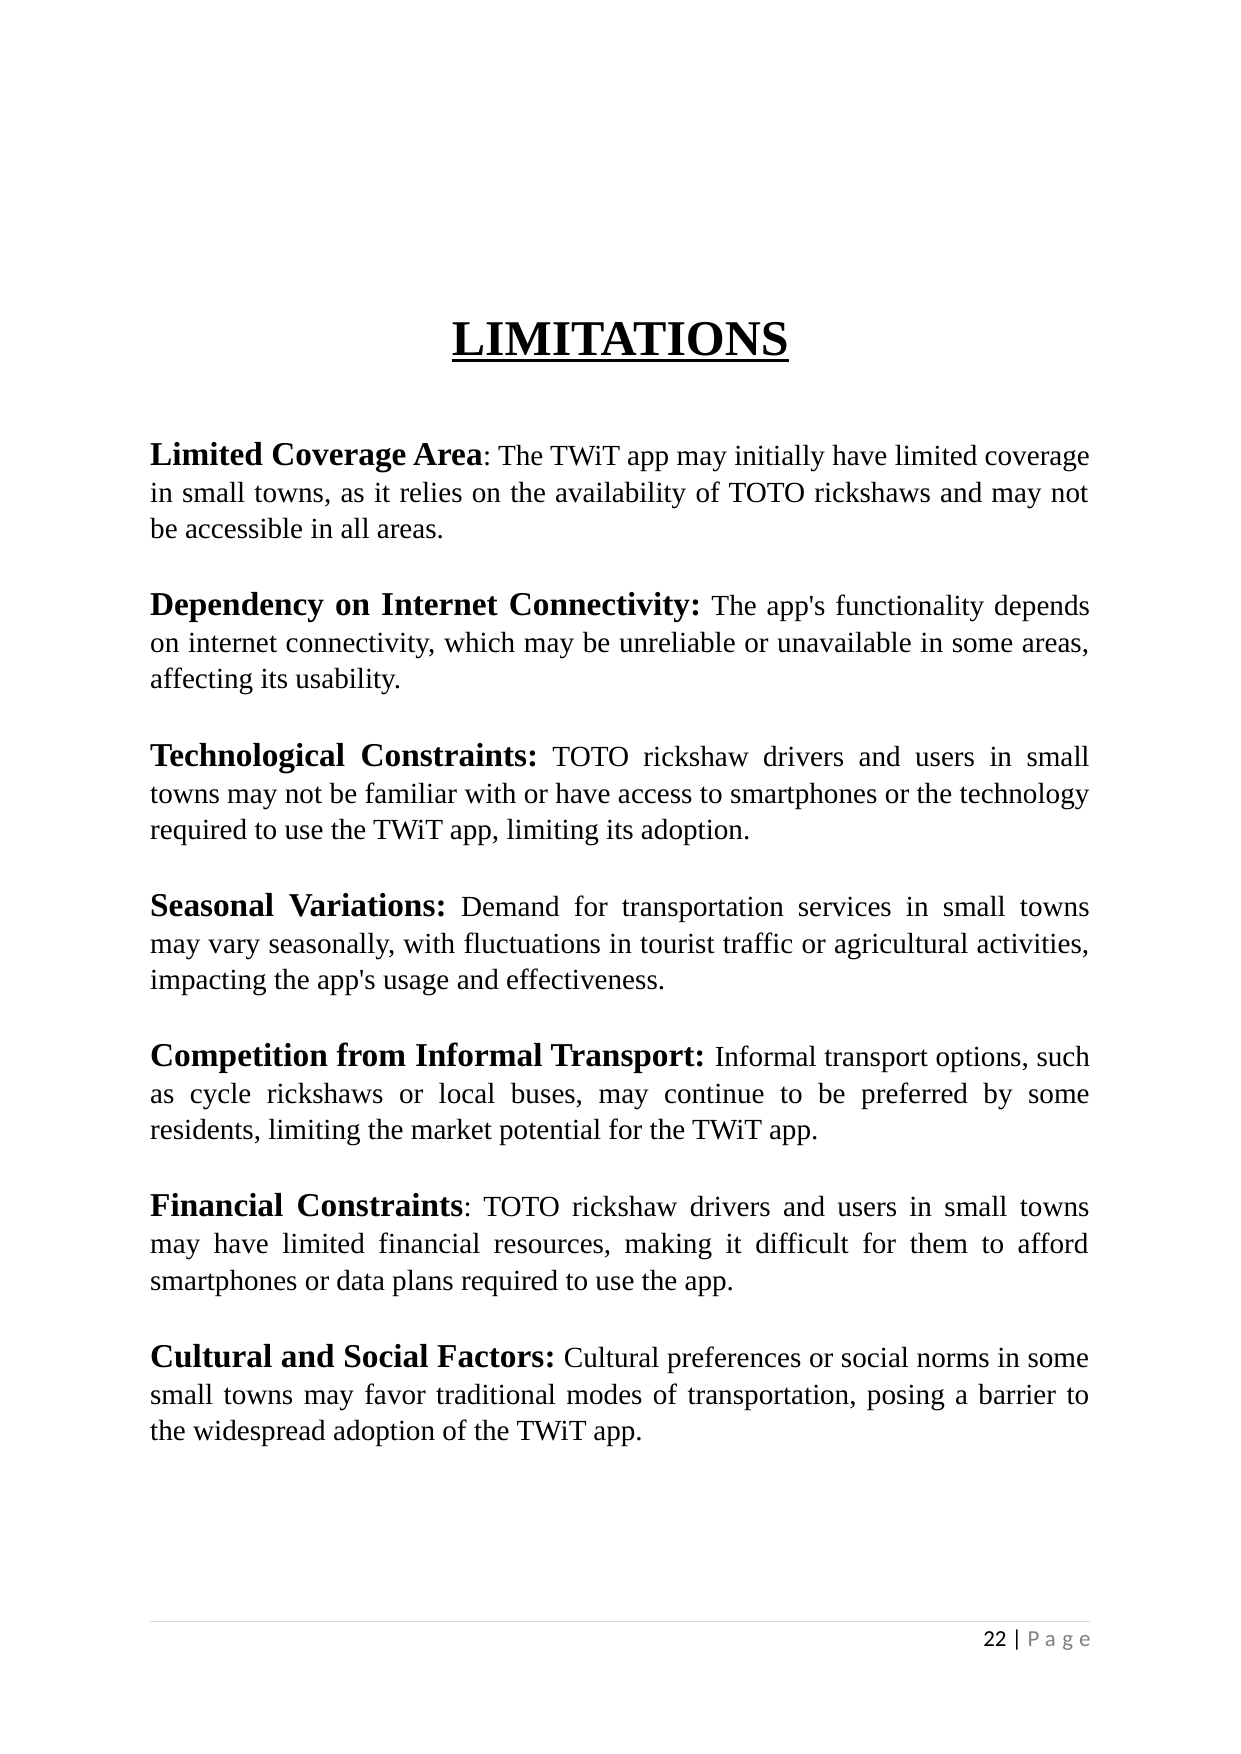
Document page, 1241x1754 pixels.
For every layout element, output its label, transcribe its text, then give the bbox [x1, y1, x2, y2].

text Seasonal Variations: Demand for transportation services in small towns may vary seasonally, with fluctuations in tourist traffic or agricultural activities, impacting the app's usage and effectiveness. [150, 885, 1090, 996]
text Dependency on Internet Connectivity: The app's functionality depends on internet connectivity, which may be unreliable or unavailable in some areas, affecting its usability. [150, 584, 1090, 695]
text Cultural and Social Factors: Cultural preferences or social norms in some small towns may favor traditional modes of transportation, posing a barrier to the widespread adoption of the TWiT app. [150, 1336, 1090, 1447]
subtitle LIMITATIONS [150, 309, 1090, 367]
text Competition from Informal Transport: Informal transport options, such as cycle rickshaws or local buses, may continue to be preferred by some residents, limiting the market potential for the TWiT app. [150, 1035, 1090, 1146]
text Limited Coverage Area: The TWiT app may initially have limited coverage in small towns, as it relies on the availability of TOTO rickshaws and may not be accessible in all areas. [150, 434, 1090, 545]
text Technological Constraints: TOTO rickshaw drivers and users in small towns may not be familiar with or have access to smartphones or the technology required to use the TWiT app, limiting its adoption. [150, 735, 1090, 845]
text Financial Constraints: TOTO rickshaw drivers and users in small towns may have limited financial resources, making it difficult for them to afford smartphones or data plans required to use the app. [150, 1186, 1090, 1296]
